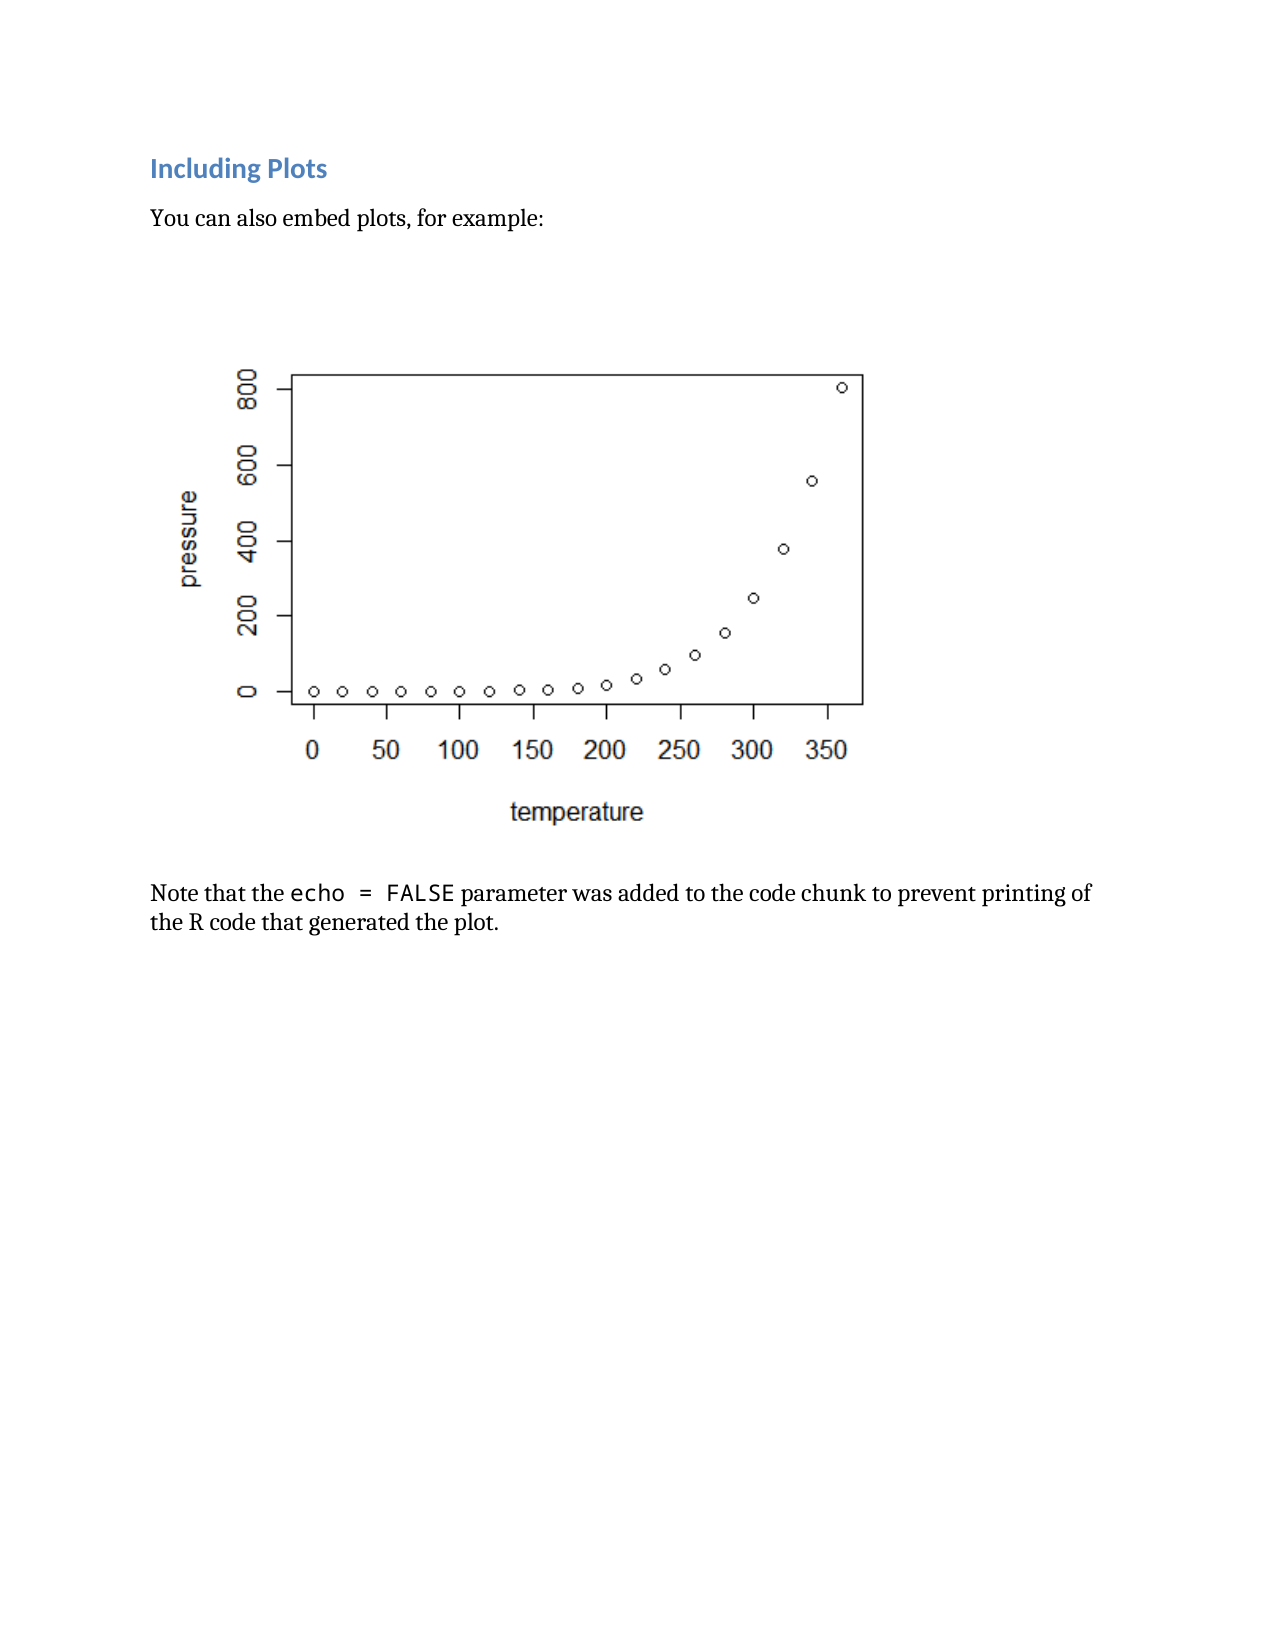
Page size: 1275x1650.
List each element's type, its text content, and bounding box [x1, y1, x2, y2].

picture [168, 251, 927, 859]
text You can also embed plots, for example: [150, 204, 1125, 233]
text Note that the echo = FALSE parameter was added to the code chunk to prevent printing of the R code that generated the plot. [150, 877, 1125, 937]
subtitle Including Plots [150, 150, 1125, 186]
